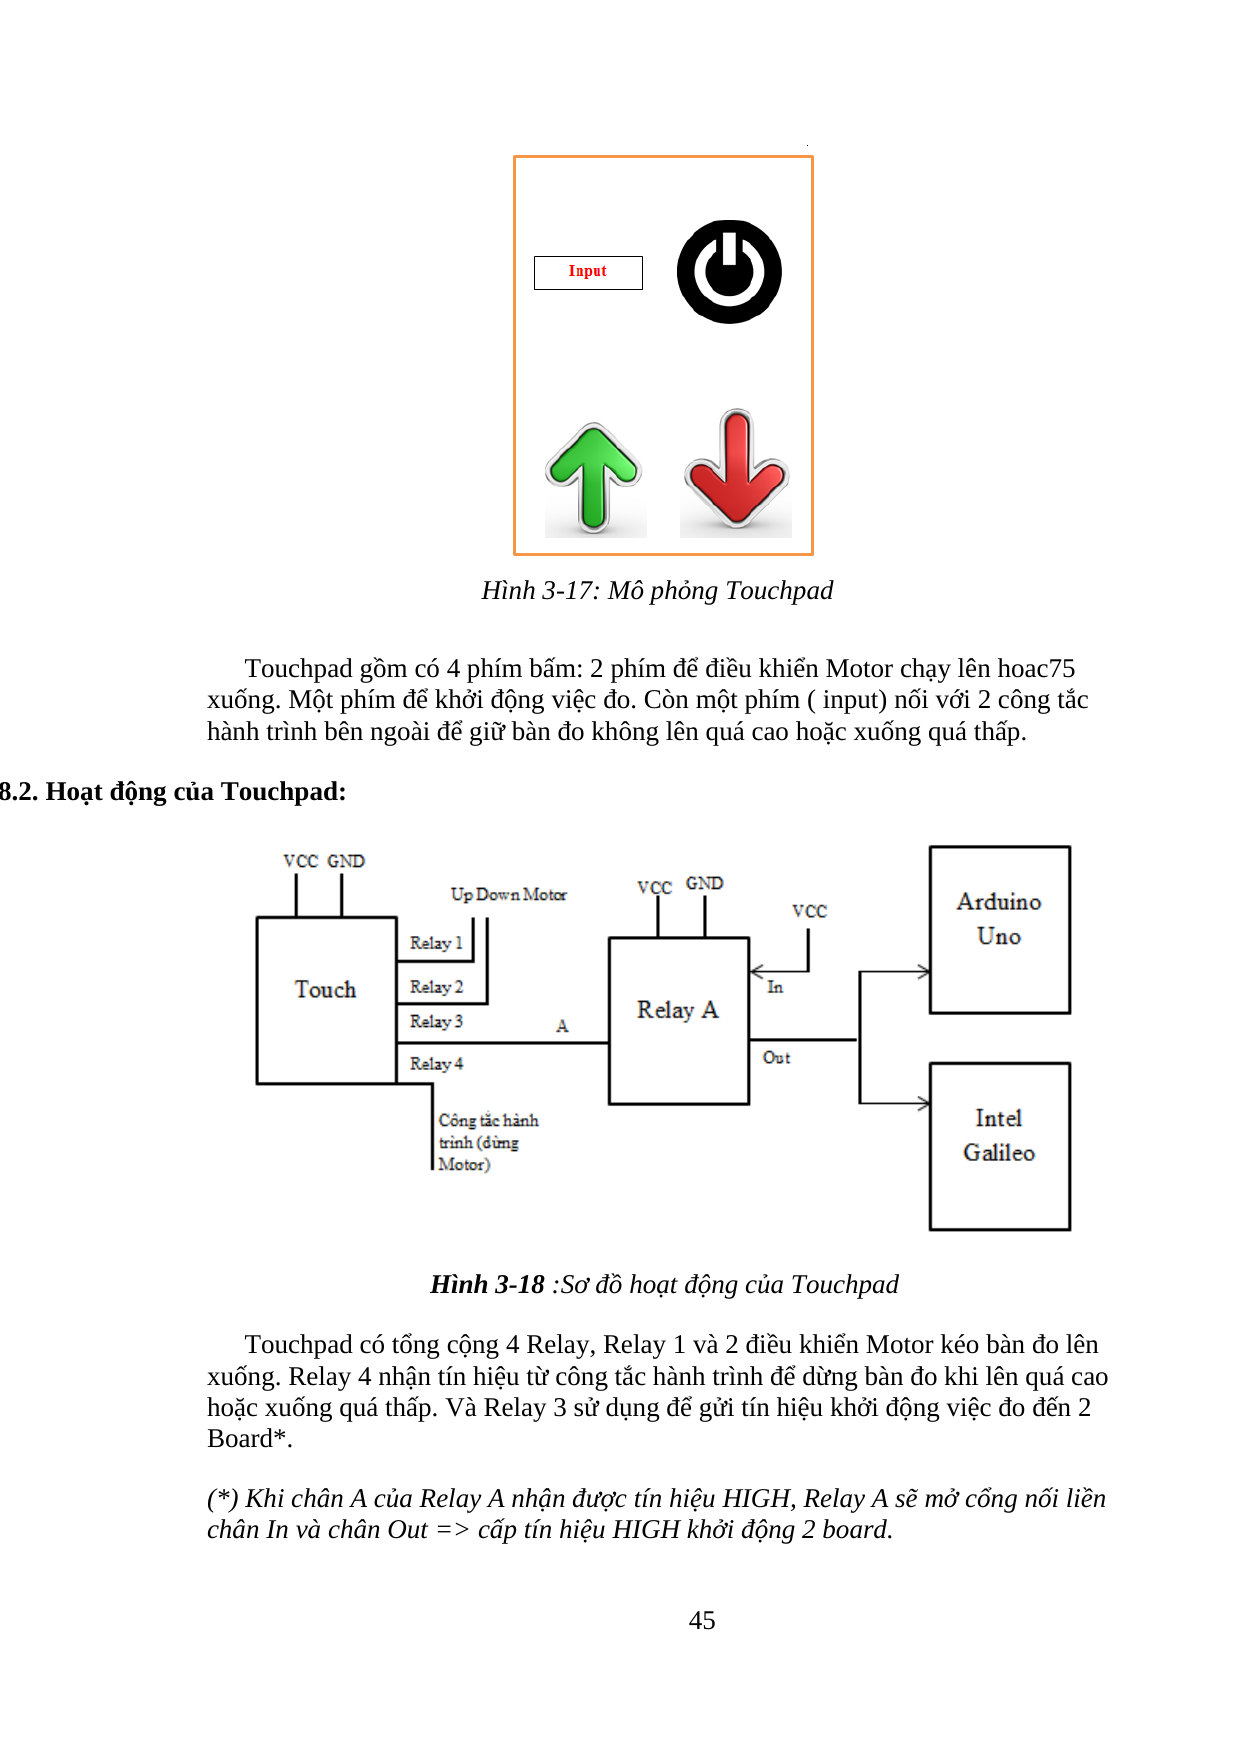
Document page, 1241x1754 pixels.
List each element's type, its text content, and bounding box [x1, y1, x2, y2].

picture [248, 834, 1080, 1241]
picture [502, 145, 827, 563]
text (*) Khi chân A của Relay A nhận được tín hiệu HIGH, Relay A sẽ mở cổng nối liền chân In và chân Out => cấp tín hiệu HIGH khởi động 2 board. [207, 1482, 1122, 1545]
subtitle Hoạt động của Touchpad: [0, 775, 1122, 806]
text Hình 3-18 :Sơ đồ hoạt động của Touchpad [207, 1268, 1122, 1299]
text Touchpad gồm có 4 phím bấm: 2 phím để điều khiển Motor chạy lên hoac75 xuống. Một phím để khởi động việc đo. Còn một phím ( input) nối với 2 công tắc hành trình bên ngoài để giữ bàn đo không lên quá cao hoặc xuống quá thấp. [207, 652, 1122, 746]
text Touchpad có tổng cộng 4 Relay, Relay 1 và 2 điều khiển Motor kéo bàn đo lên xuống. Relay 4 nhận tín hiệu từ công tắc hành trình để dừng bàn đo khi lên quá cao hoặc xuống quá thấp. Và Relay 3 sử dụng để gửi tín hiệu khởi động việc đo đến 2 Board*. [207, 1329, 1122, 1453]
